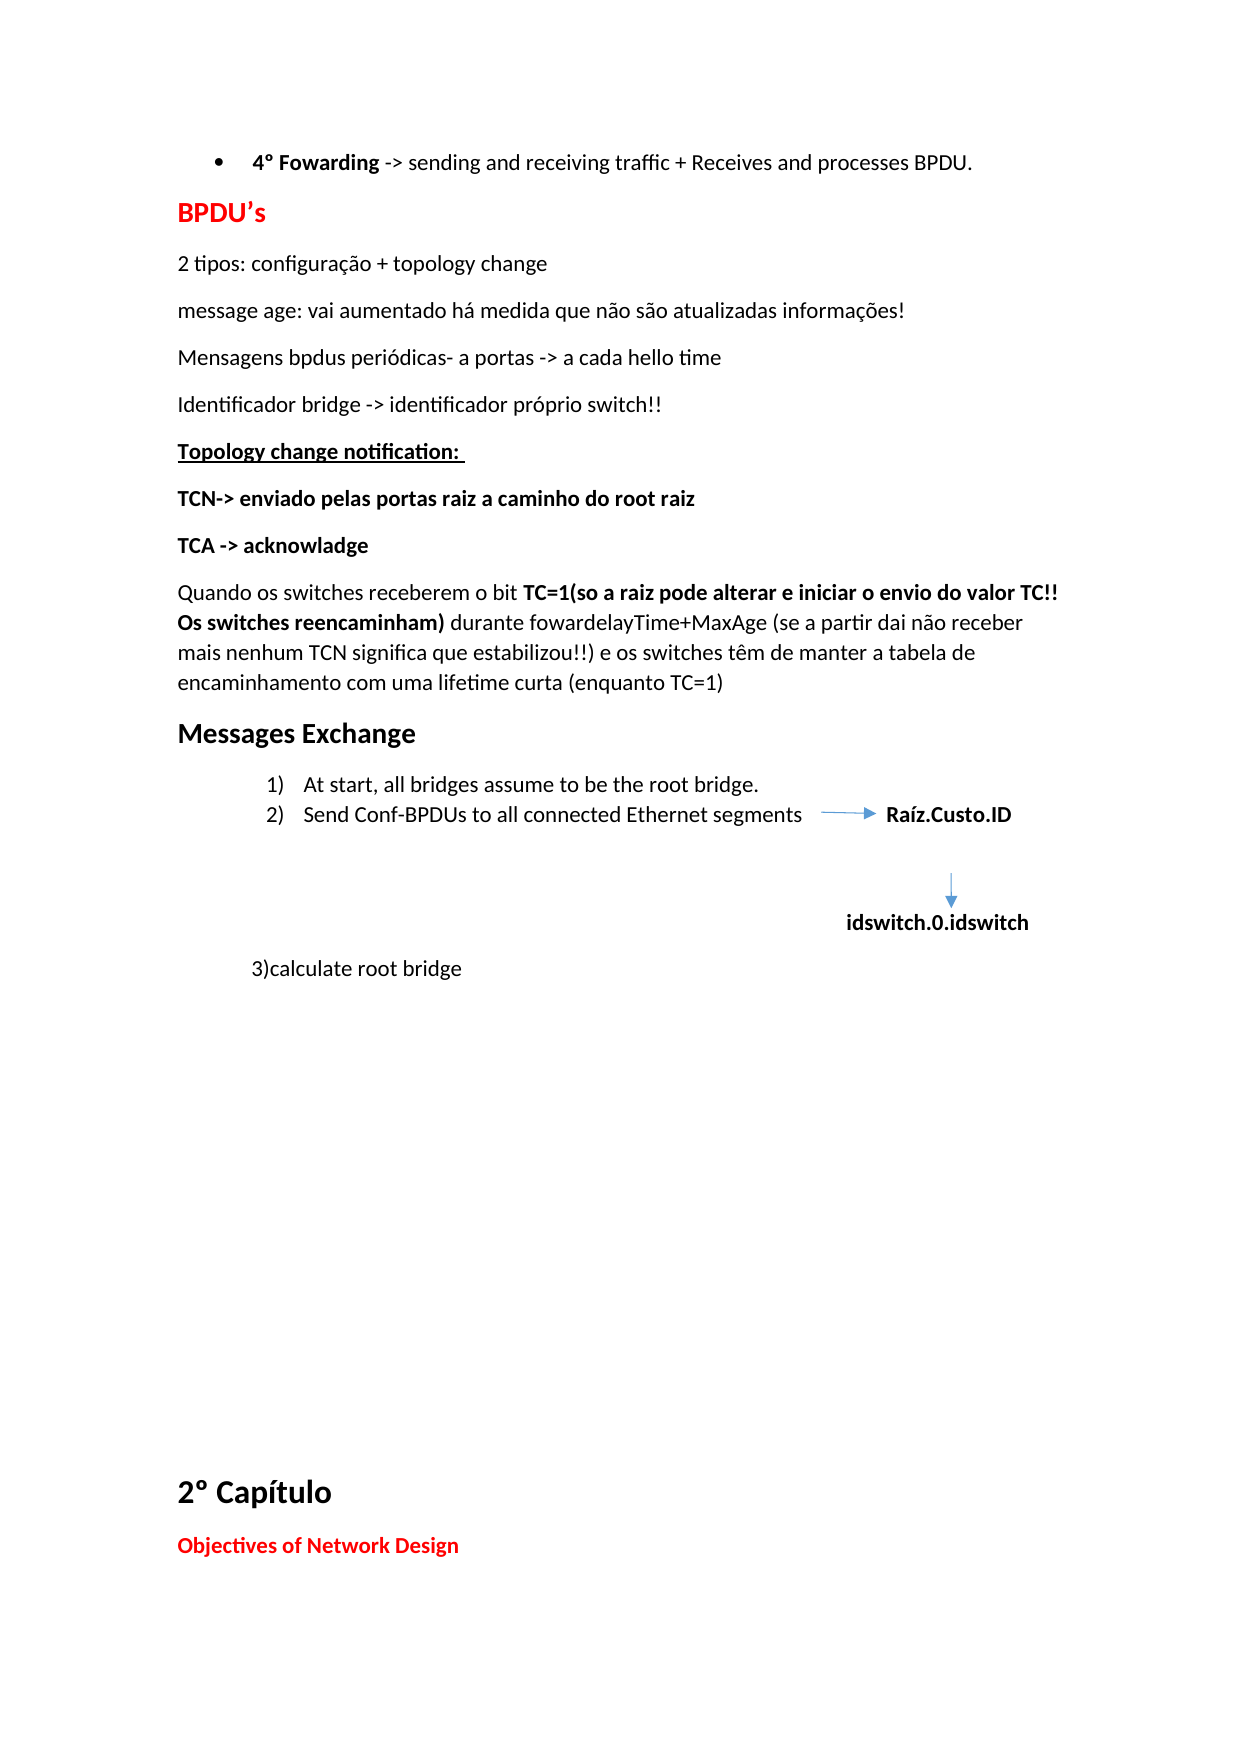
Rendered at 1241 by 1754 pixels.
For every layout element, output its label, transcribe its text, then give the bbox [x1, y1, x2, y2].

text Mensagens bpdus periódicas- a portas -> a cada hello time [177, 343, 1063, 371]
text 2º Capítulo [177, 1471, 1063, 1511]
list At start, all bridges assume to be the root bridge. [266, 770, 1063, 798]
list 4º Fowarding -> sending and receiving traffic + Receives and processes BPDU. [215, 148, 1063, 176]
text Identificador bridge -> identificador próprio switch!! [177, 390, 1063, 418]
text 2 tipos: configuração + topology change [177, 249, 1063, 278]
list idswitch.0.idswitch [819, 908, 1063, 936]
list Send Conf-BPDUs to all connected Ethernet segments Raíz.Custo.ID [266, 801, 1063, 828]
text Messages Exchange [177, 715, 1063, 751]
text Objectives of Network Design [177, 1531, 1063, 1559]
text Quando os switches receberem o bit TC=1(so a raiz pode alterar e iniciar o envio do valor TC!! Os switches reencaminham) durante fowardelayTime+MaxAge (se a partir dai não receber mais nenhum TCN significa que estabilizou!!) e os switches têm de manter a tabela de encaminhamento com uma lifetime curta (enquanto TC=1) [177, 578, 1063, 696]
text 3)calculate root bridge [177, 954, 1063, 982]
text TCA -> acknowladge [177, 531, 1063, 559]
text message age: vai aumentado há medida que não são atualizadas informações! [177, 296, 1063, 324]
text BPDU’s [177, 194, 1063, 230]
text TCN-> enviado pelas portas raiz a caminho do root raiz [177, 484, 1063, 512]
text Topology change notification: [177, 437, 1063, 465]
